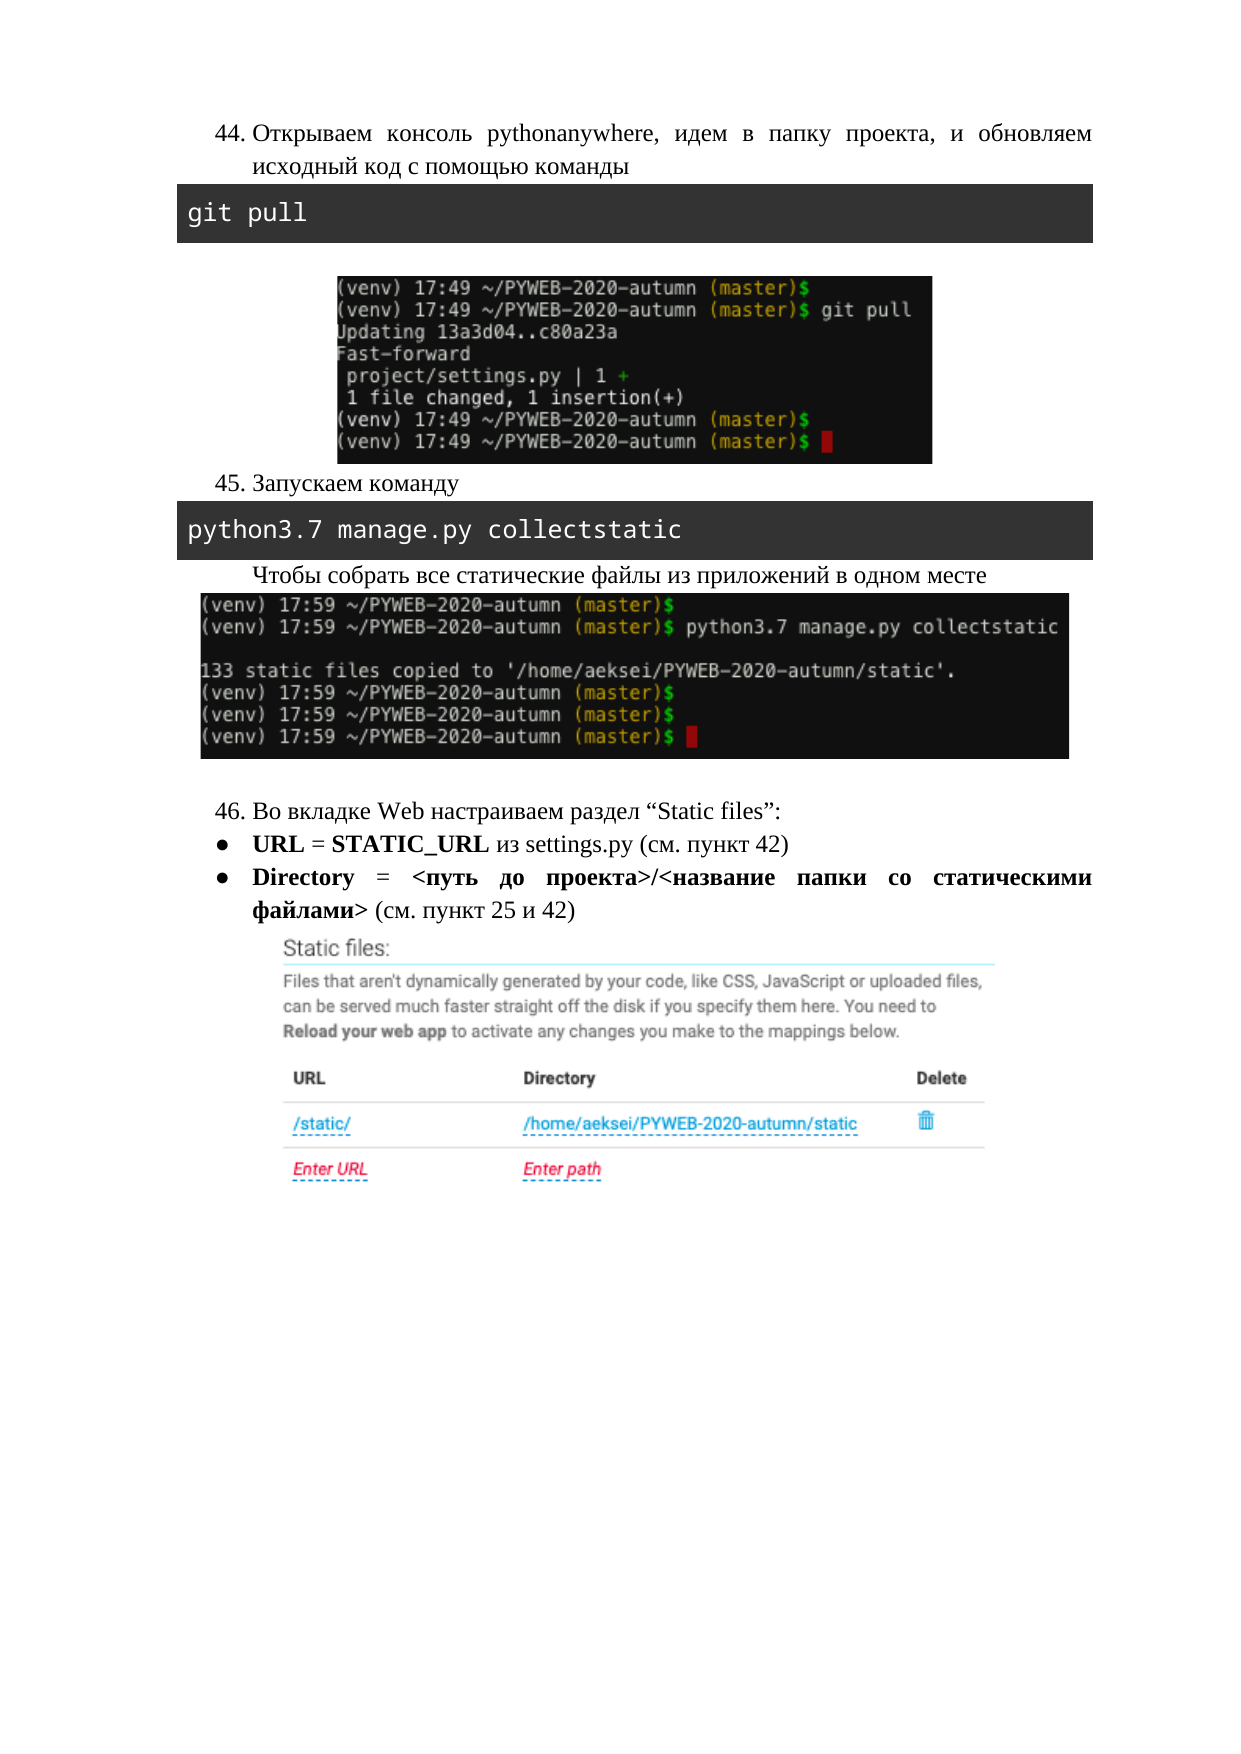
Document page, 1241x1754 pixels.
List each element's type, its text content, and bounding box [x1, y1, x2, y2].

text Чтобы собрать все статические файлы из приложений в одном месте [177, 560, 1093, 589]
list URL = STATIC_URL из settings.py (см. пункт 42) [214, 829, 1093, 858]
table_header git pull [177, 184, 1093, 243]
list Во вкладке Web настраиваем раздел “Static files”: [214, 796, 1093, 825]
table_header python3.7 manage.py collectstatic [177, 501, 1093, 560]
list Directory = <путь до проекта>/<название папки со статическими файлами> (см. пункт 25 и 42) [214, 862, 1093, 924]
picture [337, 276, 933, 464]
picture [274, 928, 995, 1194]
list Запускаем команду [214, 468, 1093, 497]
list Открываем консоль pythonanywhere, идем в папку проекта, и обновляем исходный код с помощью команды [214, 118, 1093, 180]
picture [200, 593, 1070, 759]
